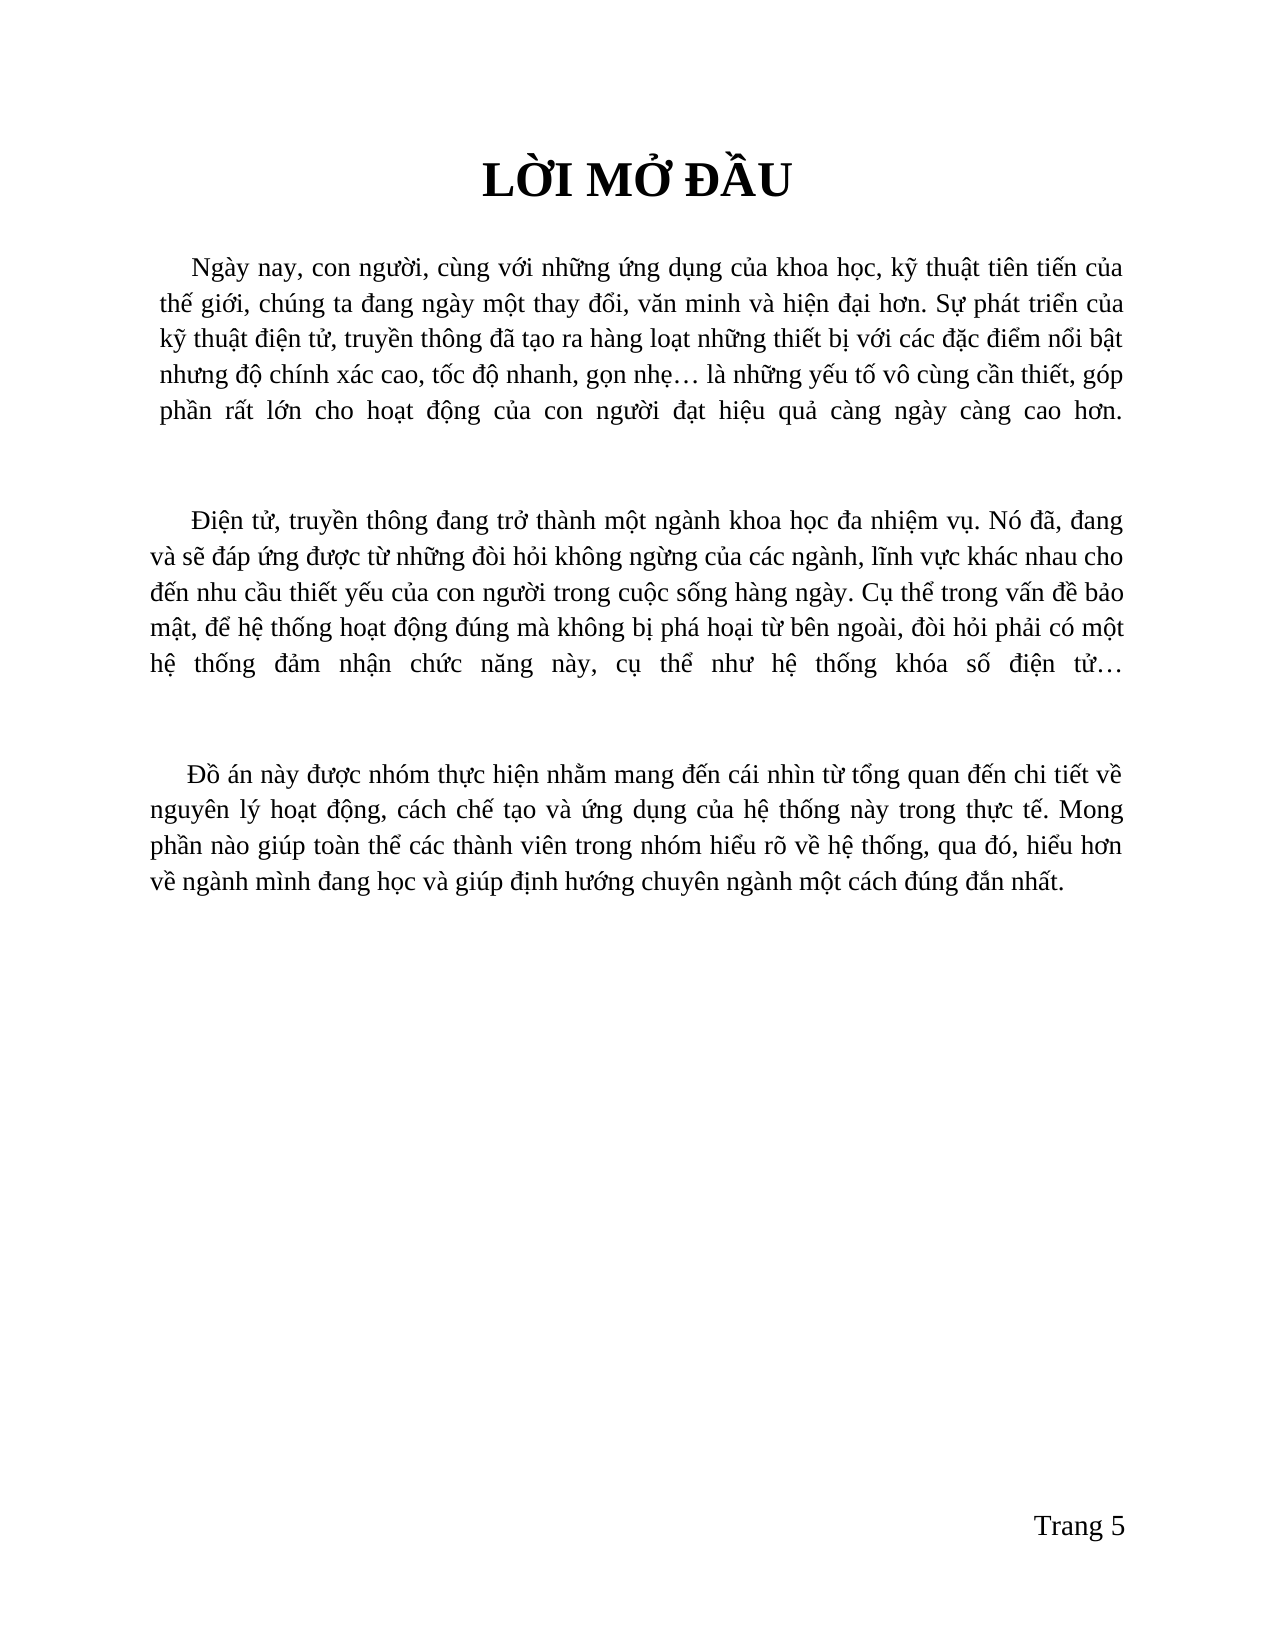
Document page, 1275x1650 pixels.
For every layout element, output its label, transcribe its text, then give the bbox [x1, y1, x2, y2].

list Ngày nay, con người, cùng với những ứng dụng của khoa học, kỹ thuật tiên tiến của thế giới, chúng ta đang ngày một thay đổi, văn minh và hiện đại hơn. Sự phát triển của kỹ thuật điện tử, truyền thông đã tạo ra hàng loạt những thiết bị với các đặc điểm nổi bật nhưng độ chính xác cao, tốc độ nhanh, gọn nhẹ… là những yếu tố vô cùng cần thiết, góp phần rất lớn cho hoạt động của con người đạt hiệu quả càng ngày càng cao hơn. [150, 251, 1125, 464]
list Đồ án này được nhóm thực hiện nhằm mang đến cái nhìn từ tổng quan đến chi tiết về nguyên lý hoạt động, cách chế tạo và ứng dụng của hệ thống này trong thực tế. Mong phần nào giúp toàn thể các thành viên trong nhóm hiểu rõ về hệ thống, qua đó, hiểu hơn về ngành mình đang học và giúp định hướng chuyên ngành một cách đúng đắn nhất. [150, 758, 1125, 896]
list Điện tử, truyền thông đang trở thành một ngành khoa học đa nhiệm vụ. Nó đã, đang và sẽ đáp ứng được từ những đòi hỏi không ngừng của các ngành, lĩnh vực khác nhau cho đến nhu cầu thiết yếu của con người trong cuộc sống hàng ngày. Cụ thể trong vấn đề bảo mật, để hệ thống hoạt động đúng mà không bị phá hoại từ bên ngoài, đòi hỏi phải có một hệ thống đảm nhận chức năng này, cụ thể như hệ thống khóa số điện tử… [150, 504, 1125, 717]
list LỜI MỞ ĐẦU [150, 150, 1125, 246]
